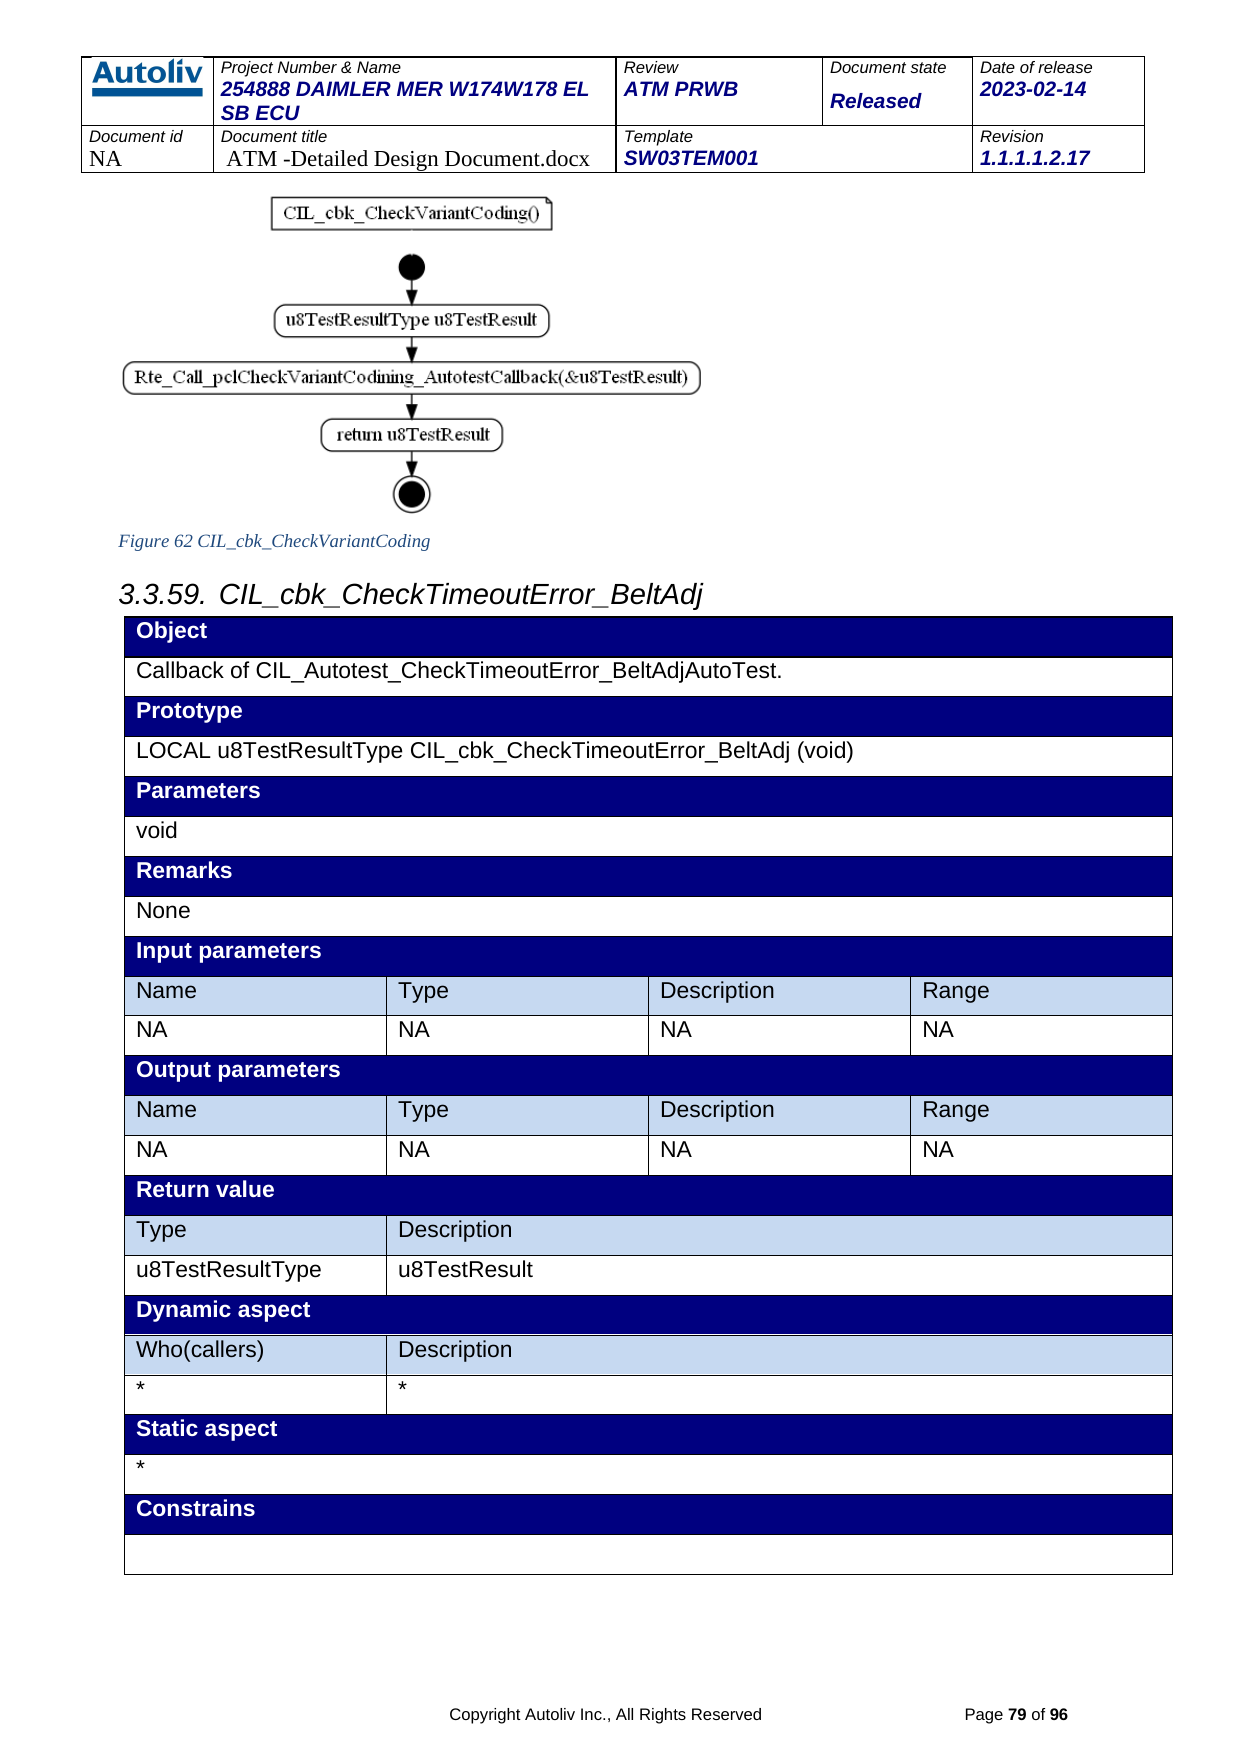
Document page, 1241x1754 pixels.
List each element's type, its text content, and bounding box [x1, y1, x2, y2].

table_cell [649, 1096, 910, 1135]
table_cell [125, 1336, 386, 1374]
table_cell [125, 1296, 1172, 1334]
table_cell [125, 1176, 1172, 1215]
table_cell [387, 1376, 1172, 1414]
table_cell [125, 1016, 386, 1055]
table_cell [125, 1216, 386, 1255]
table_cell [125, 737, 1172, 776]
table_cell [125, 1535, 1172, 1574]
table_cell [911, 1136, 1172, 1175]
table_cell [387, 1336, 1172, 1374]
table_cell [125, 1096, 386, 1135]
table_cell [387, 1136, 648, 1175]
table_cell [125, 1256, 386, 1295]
picture [118, 192, 706, 518]
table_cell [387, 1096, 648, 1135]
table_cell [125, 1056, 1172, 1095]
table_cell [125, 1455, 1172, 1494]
subtitle CIL_cbk_CheckTimeoutError_BeltAdj [118, 577, 1166, 610]
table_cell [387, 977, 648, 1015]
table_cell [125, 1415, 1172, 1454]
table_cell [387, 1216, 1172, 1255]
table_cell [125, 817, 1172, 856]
picture [91, 57, 204, 98]
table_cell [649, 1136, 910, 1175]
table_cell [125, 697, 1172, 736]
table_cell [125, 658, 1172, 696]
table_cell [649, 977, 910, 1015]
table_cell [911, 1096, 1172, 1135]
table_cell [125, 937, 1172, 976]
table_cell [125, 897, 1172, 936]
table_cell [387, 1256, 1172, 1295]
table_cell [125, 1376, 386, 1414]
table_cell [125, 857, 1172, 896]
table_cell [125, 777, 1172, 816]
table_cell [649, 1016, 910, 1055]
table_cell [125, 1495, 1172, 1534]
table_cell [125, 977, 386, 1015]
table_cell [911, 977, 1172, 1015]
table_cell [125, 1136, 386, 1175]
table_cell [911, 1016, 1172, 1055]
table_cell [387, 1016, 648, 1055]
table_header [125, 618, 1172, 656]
